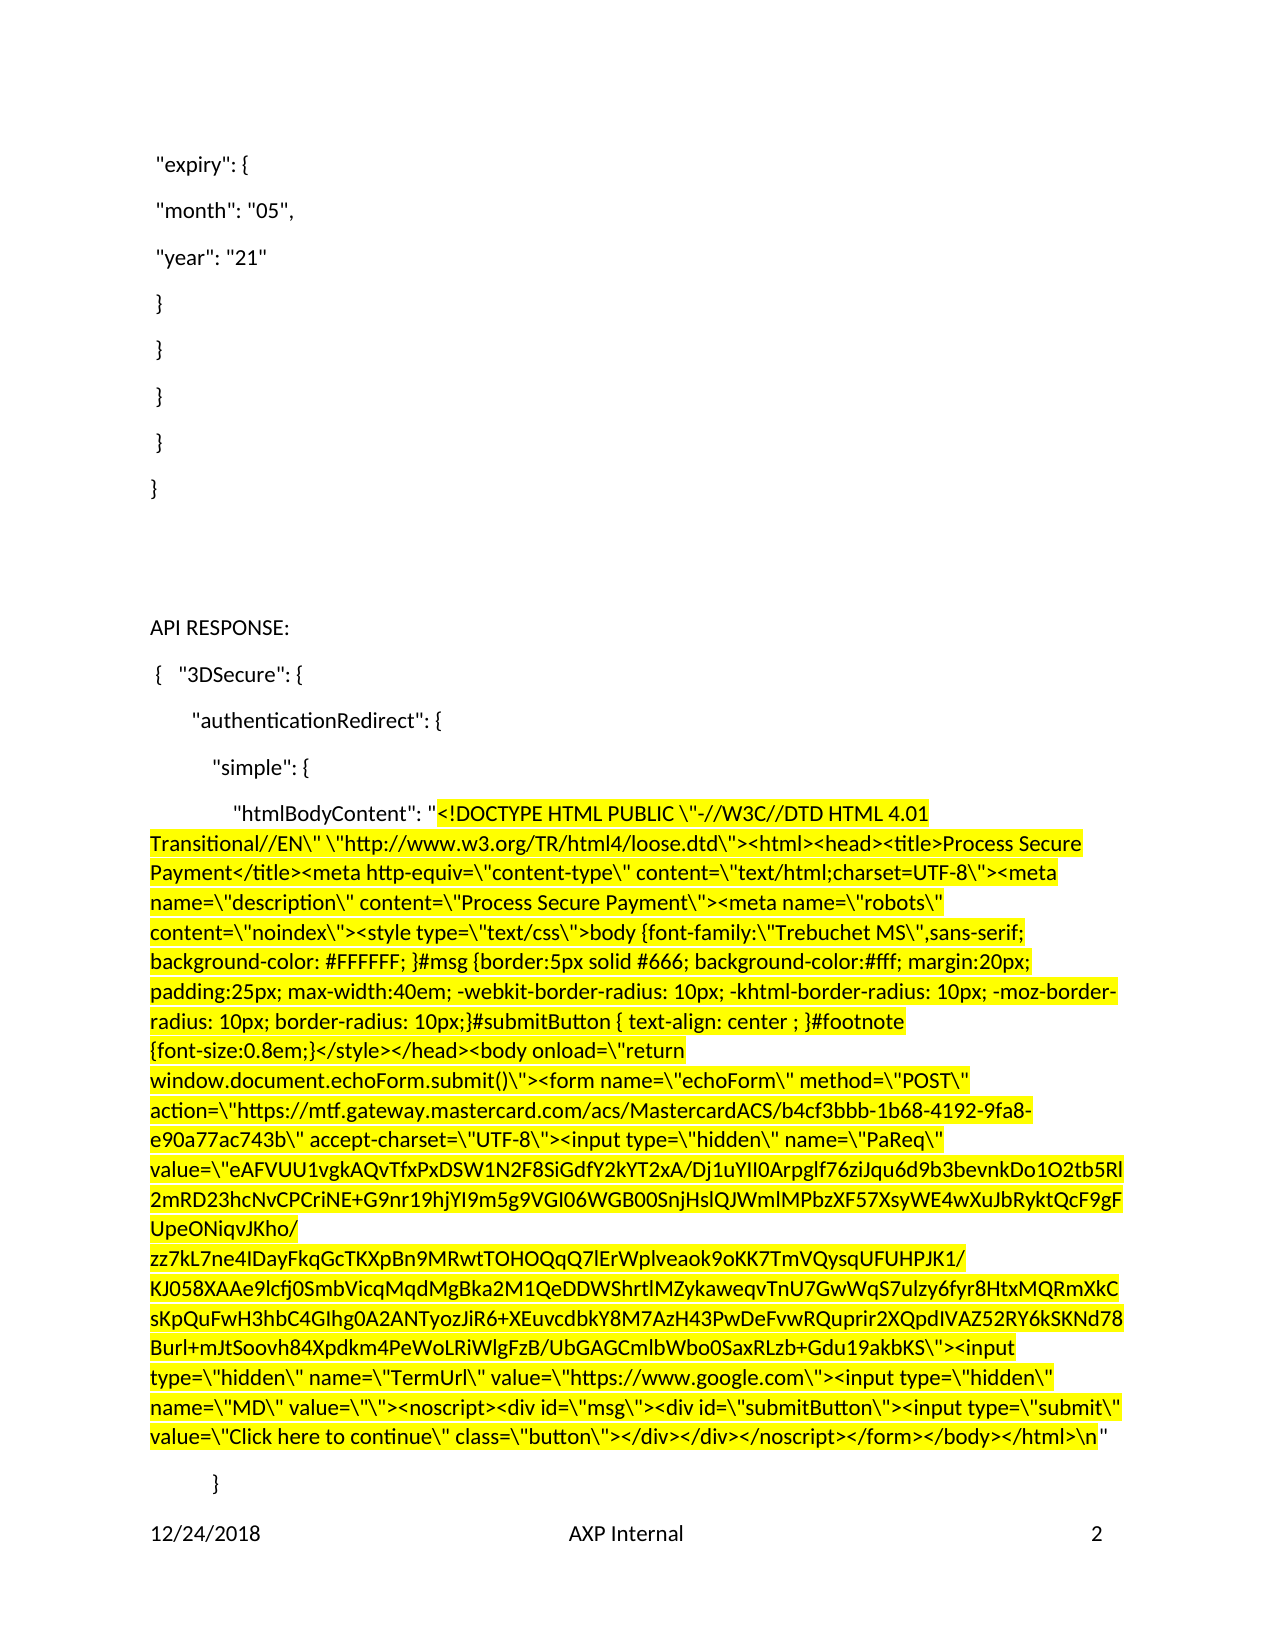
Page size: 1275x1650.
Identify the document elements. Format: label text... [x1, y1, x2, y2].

text } [150, 289, 1125, 317]
text } [150, 428, 1125, 456]
text "authenticationRedirect": { [150, 706, 1125, 734]
text "simple": { [150, 753, 1125, 781]
text API RESPONSE: [150, 613, 1125, 642]
text { "3DSecure": { [150, 660, 1125, 688]
text } [150, 474, 1125, 502]
text } [150, 335, 1125, 363]
text "month": "05", [150, 196, 1125, 224]
text } [150, 1469, 1125, 1497]
text "expiry": { [150, 150, 1125, 178]
text "htmlBodyContent": "<!DOCTYPE HTML PUBLIC \"-//W3C//DTD HTML 4.01 Transitional//EN\" \"http://www.w3.org/TR/html4/loose.dtd\"><html><head><title>Process Secure Payment</title><meta http-equiv=\"content-type\" content=\"text/html;charset=UTF-8\"><meta name=\"description\" content=\"Process Secure Payment\"><meta name=\"robots\" content=\"noindex\"><style type=\"text/css\">body {font-family:\"Trebuchet MS\",sans-serif; background-color: #FFFFFF; }#msg {border:5px solid #666; background-color:#fff; margin:20px; padding:25px; max-width:40em; -webkit-border-radius: 10px; -khtml-border-radius: 10px; -moz-border-radius: 10px; border-radius: 10px;}#submitButton { text-align: center ; }#footnote {font-size:0.8em;}</style></head><body onload=\"return window.document.echoForm.submit()\"><form name=\"echoForm\" method=\"POST\" action=\"https://mtf.gateway.mastercard.com/acs/MastercardACS/b4cf3bbb-1b68-4192-9fa8-e90a77ac743b\" accept-charset=\"UTF-8\"><input type=\"hidden\" name=\"PaReq\" value=\"eAFVUU1vgkAQvTfxPxDSW1N2F8SiGdfY2kYT2xA/Dj1uYII0Arpglf76ziJqu6d9b3bevnkDo1O2tb5Rl2mRD23hcNvCPCriNE+G9nr19hjYI9m5g9VGI06WGB00SnjHslQJWmlMPbzXF57XsyWE4wXuJbRyktQcF9gFUpeONiqvJKho/zz7kL7ne4IDayFkqGcTKXpBn9MRwtTOHOQqQ7lErWplveaok9oKK7TmVQysqUFUHPJK1/KJ058XAAe9lcfj0SmbVicqMqdMgBka2M1QeDDWShrtlMZykaweqvTnU7GwWqS7ulzy6fyr8HtxMQRmXkCsKpQuFwH3hbC4GIhg0A2ANTyozJiR6+XEuvcdbkY8M7AzH43PwDeFvwRQuprir2XQpdIVAZ52RY6kSKNd78Burl+mJtSoovh84Xpdkm4PeWoLRiWlgFzB/UbGAGCmlbWbo0SaxRLzb+Gdu19akbKS\"><input type=\"hidden\" name=\"TermUrl\" value=\"https://www.google.com\"><input type=\"hidden\" name=\"MD\" value=\"\"><noscript><div id=\"msg\"><div id=\"submitButton\"><input type=\"submit\" value=\"Click here to continue\" class=\"button\"></div></div></noscript></form></body></html>\n" [150, 799, 1125, 1450]
text "year": "21" [150, 243, 1125, 271]
text } [150, 382, 1125, 410]
